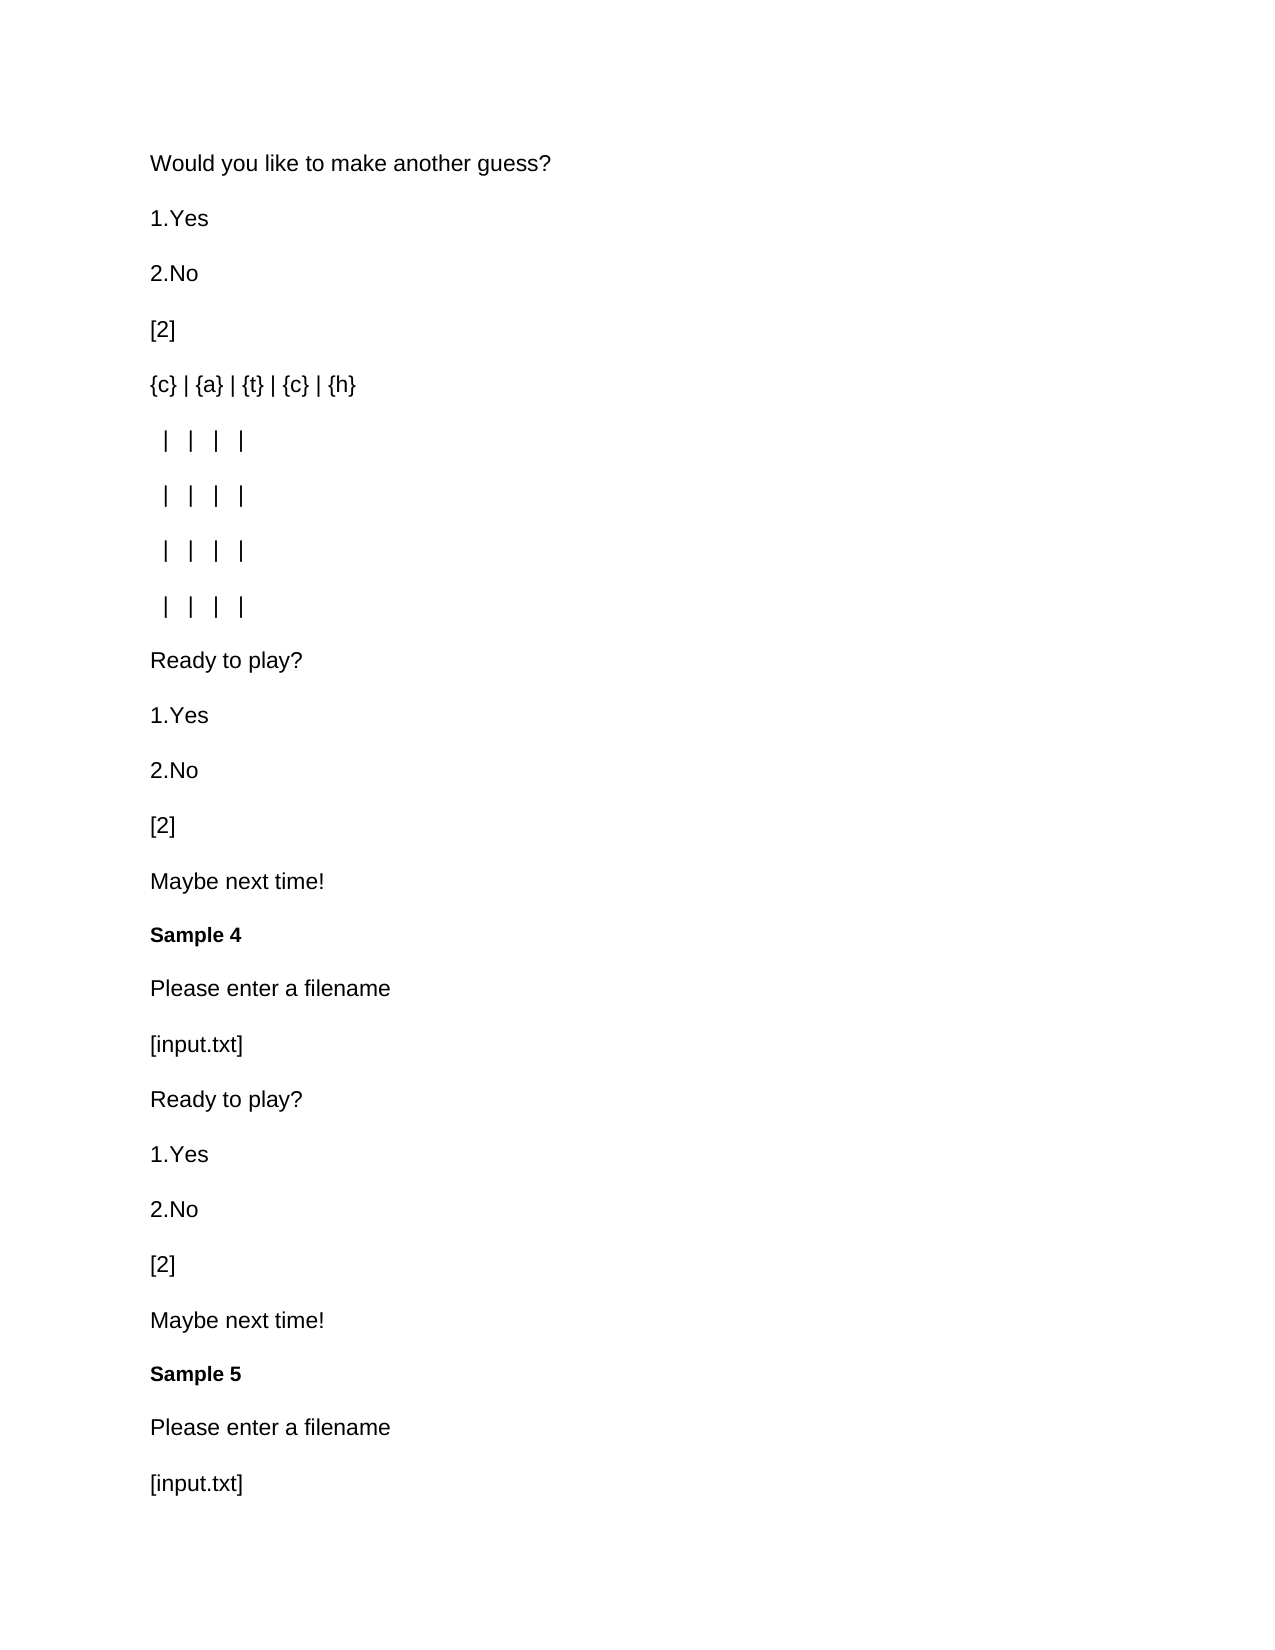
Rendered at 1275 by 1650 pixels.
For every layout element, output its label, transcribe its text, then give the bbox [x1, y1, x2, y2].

text Please enter a filename [150, 1414, 1125, 1441]
text 1.Yes [150, 205, 1125, 232]
text [2] [150, 316, 1125, 342]
subtitle Sample 5 [150, 1362, 1125, 1386]
text 2.No [150, 1196, 1125, 1223]
text 2.No [150, 757, 1125, 784]
text 1.Yes [150, 702, 1125, 728]
text Maybe next time! [150, 1307, 1125, 1333]
text Would you like to make another guess? [150, 150, 1125, 176]
text | | | | [150, 481, 1125, 508]
text Ready to play? [150, 1086, 1125, 1112]
text 1.Yes [150, 1141, 1125, 1167]
subtitle Sample 4 [150, 923, 1125, 947]
text [input.txt] [150, 1469, 1125, 1496]
text 2.No [150, 260, 1125, 287]
text [input.txt] [150, 1031, 1125, 1057]
text {c} | {a} | {t} | {c} | {h} [150, 371, 1125, 397]
text Please enter a filename [150, 975, 1125, 1002]
text | | | | [150, 426, 1125, 452]
text [2] [150, 1251, 1125, 1278]
text Maybe next time! [150, 868, 1125, 894]
text | | | | [150, 536, 1125, 563]
text [2] [150, 812, 1125, 839]
text | | | | [150, 592, 1125, 618]
text Ready to play? [150, 647, 1125, 673]
